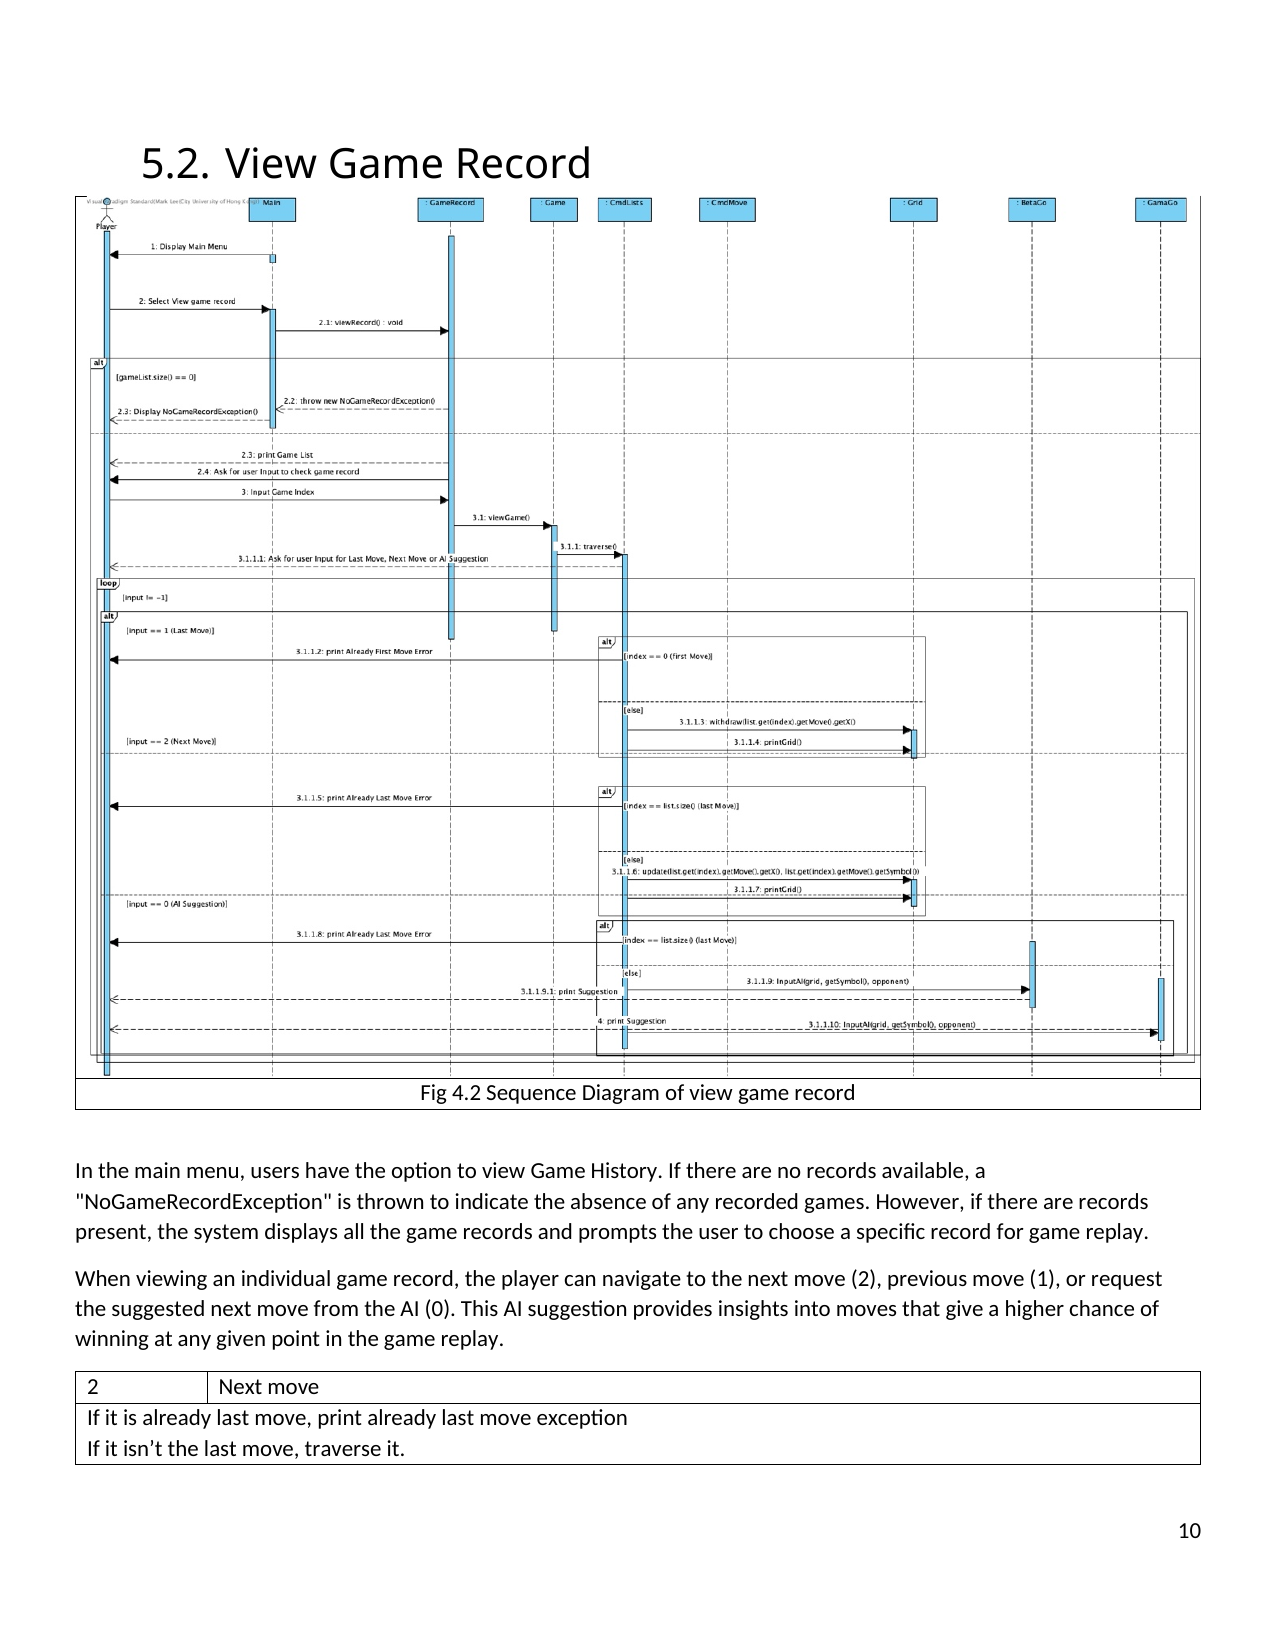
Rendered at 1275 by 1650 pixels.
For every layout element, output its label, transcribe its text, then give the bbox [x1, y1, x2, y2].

subtitle View Game Record [141, 134, 1200, 191]
text In the main menu, users have the option to view Game History. If there are no records available, a "NoGameRecordException" is thrown to indicate the absence of any recorded games. However, if there are records present, the system displays all the game records and prompts the user to choose a specific record for game replay. [75, 1157, 1200, 1245]
table_header Next move [208, 1372, 1200, 1402]
picture [86, 196, 1201, 1078]
table_cell Fig 4.2 Sequence Diagram of view game record [76, 1079, 1200, 1109]
table_header [76, 197, 86, 1077]
table_cell If it is already last move, print already last move exception If it isn’t the last move, traverse it. [76, 1404, 1200, 1464]
text When viewing an individual game record, the player can navigate to the next move (2), previous move (1), or request the suggested next move from the AI (0). This AI suggestion provides insights into moves that give a higher chance of winning at any given point in the game replay. [75, 1264, 1200, 1352]
table_header 2 [76, 1372, 207, 1402]
